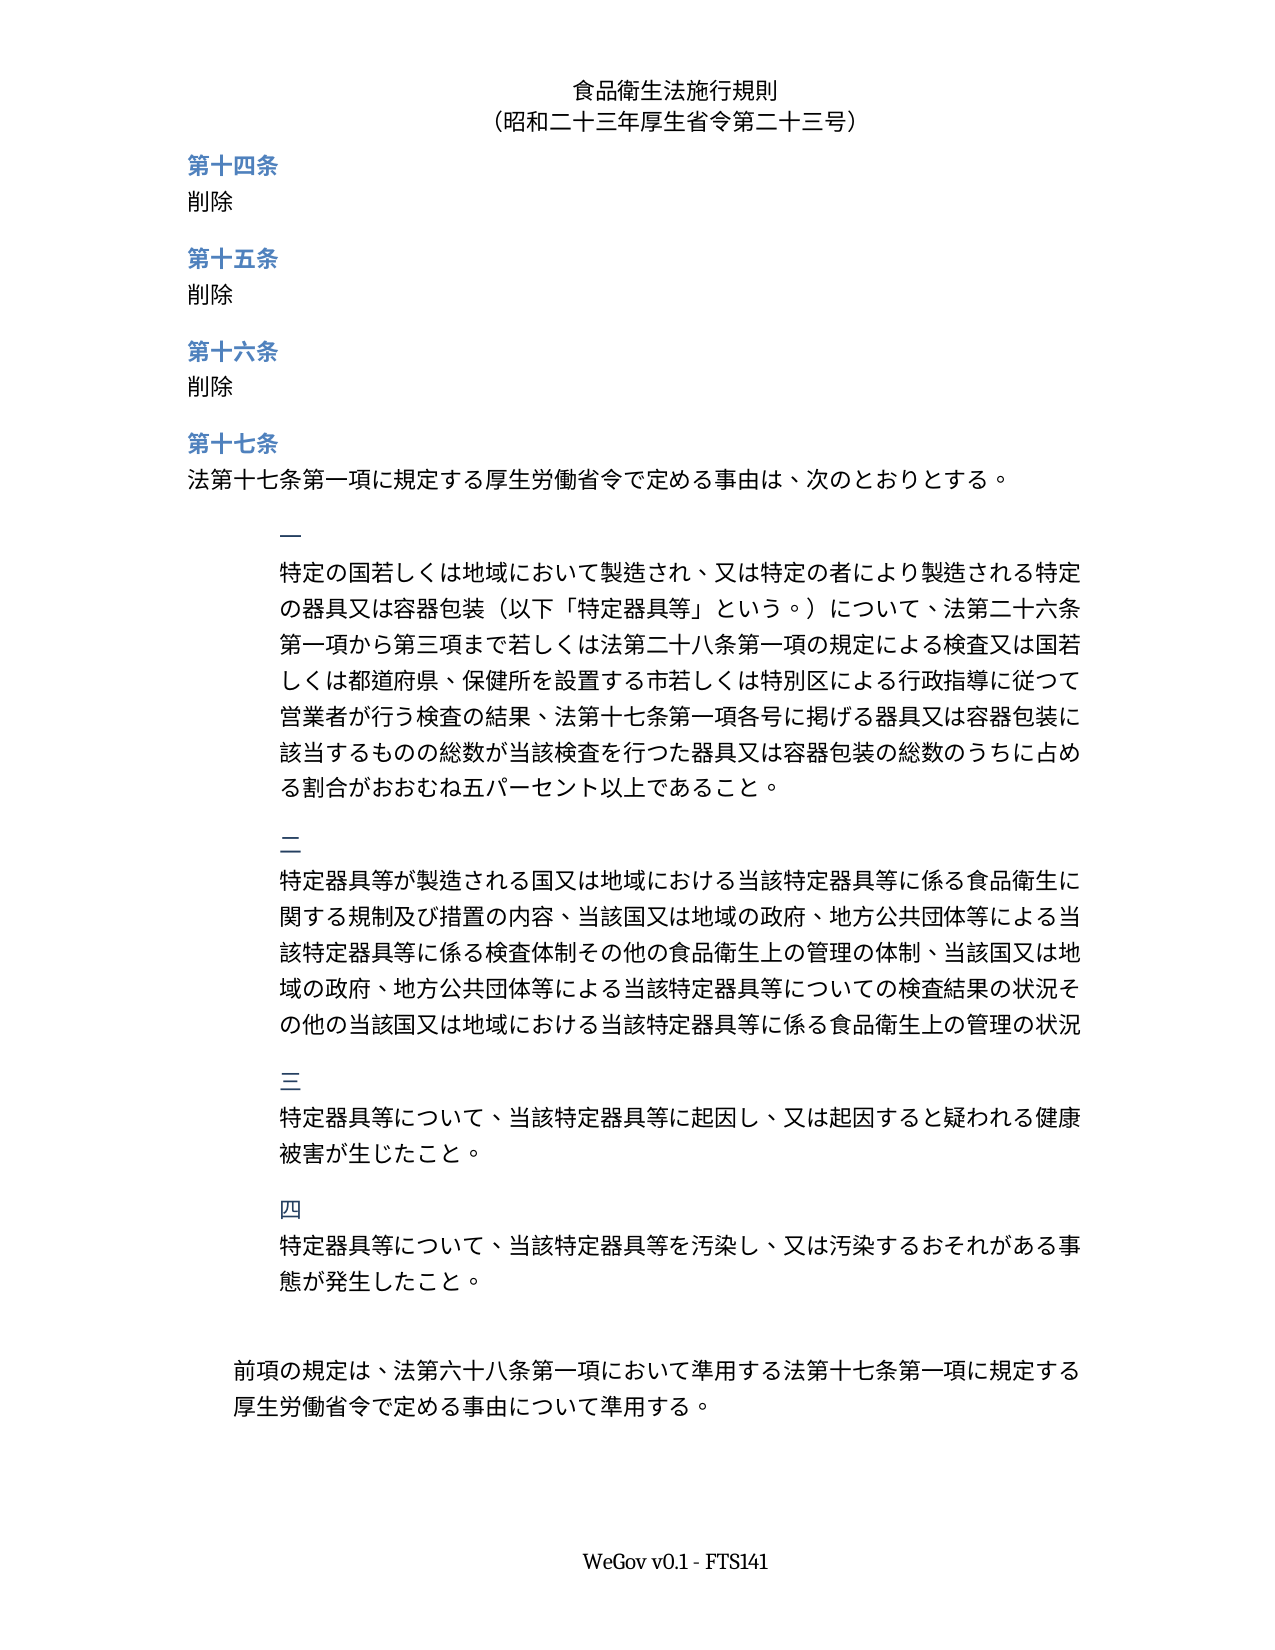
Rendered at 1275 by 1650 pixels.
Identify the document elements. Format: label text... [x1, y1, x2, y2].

subtitle 第十六条 [187, 335, 1087, 367]
text 特定器具等が製造される国又は地域における当該特定器具等に係る食品衛生に関する規制及び措置の内容、当該国又は地域の政府、地方公共団体等による当該特定器具等に係る検査体制その他の食品衛生上の管理の体制、当該国又は地域の政府、地方公共団体等による当該特定器具等についての検査結果の状況その他の当該国又は地域における当該特定器具等に係る食品衛生上の管理の状況 [279, 865, 1087, 1040]
subtitle 一 [279, 521, 1087, 552]
subtitle 四 [279, 1194, 1087, 1226]
text 法第十七条第一項に規定する厚生労働省令で定める事由は、次のとおりとする。 [187, 464, 1087, 495]
text 前項の規定は、法第六十八条第一項において準用する法第十七条第一項に規定する厚生労働省令で定める事由について準用する。 [233, 1355, 1087, 1422]
subtitle 二 [279, 829, 1087, 860]
text 特定の国若しくは地域において製造され、又は特定の者により製造される特定の器具又は容器包装（以下「特定器具等」という。）について、法第二十六条第一項から第三項まで若しくは法第二十八条第一項の規定による検査又は国若しくは都道府県、保健所を設置する市若しくは特別区による行政指導に従つて営業者が行う検査の結果、法第十七条第一項各号に掲げる器具又は容器包装に該当するものの総数が当該検査を行つた器具又は容器包装の総数のうちに占める割合がおおむね五パーセント以上であること。 [279, 557, 1087, 804]
subtitle 第十四条 [187, 150, 1087, 181]
text 削除 [187, 186, 1087, 217]
subtitle 第十五条 [187, 243, 1087, 274]
subtitle 第十七条 [187, 428, 1087, 459]
subtitle 三 [279, 1066, 1087, 1097]
text 特定器具等について、当該特定器具等を汚染し、又は汚染するおそれがある事態が発生したこと。 [279, 1230, 1087, 1297]
text 特定器具等について、当該特定器具等に起因し、又は起因すると疑われる健康被害が生じたこと。 [279, 1102, 1087, 1169]
text 削除 [187, 371, 1087, 403]
text 削除 [187, 279, 1087, 310]
